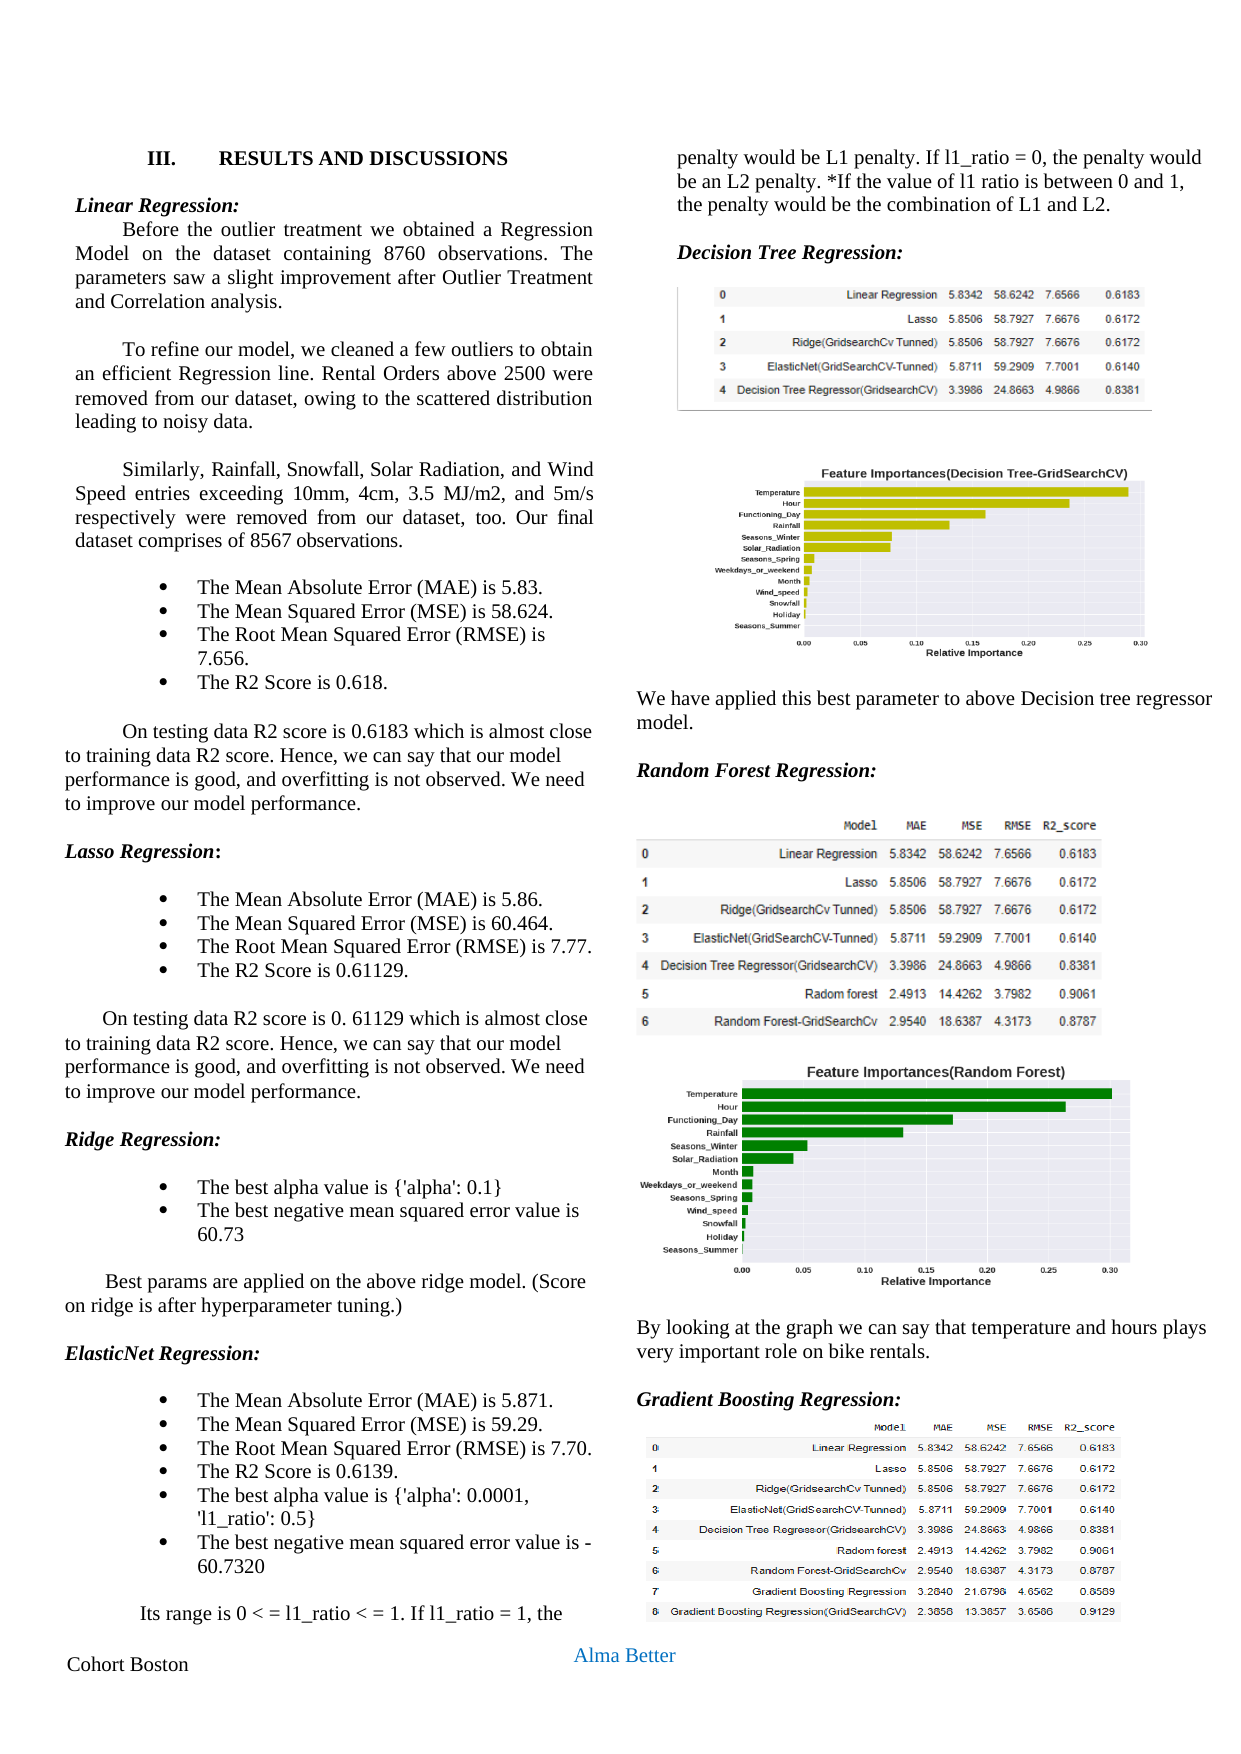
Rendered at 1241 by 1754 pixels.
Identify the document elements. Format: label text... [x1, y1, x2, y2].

list The R2 Score is 0.618. [159, 670, 594, 694]
list The Root Mean Squared Error (RMSE) is 7.70. [159, 1436, 594, 1460]
text Similarly, Rainfall, Snowfall, Solar Radiation, and Wind Speed entries exceeding 10mm, 4cm, 3.5 MJ/m2, and 5m/s respectively were removed from our dataset, too. Our final dataset comprises of 8567 observations. [75, 458, 594, 552]
picture [711, 465, 1151, 661]
list The R2 Score is 0.6139. [159, 1460, 594, 1483]
list The Root Mean Squared Error (RMSE) is 7.656. [159, 623, 594, 670]
text Its range is 0 < = l1_ratio < = 1. If l1_ratio = 1, the penalty would be L1 penalty. If l1_ratio = 0, the penalty would be an L2 penalty. *If the value of l1 ratio is between 0 and 1, the penalty would be the combination of L1 and L2. [677, 145, 1213, 216]
text Gradient Boosting Regression: [636, 1387, 1217, 1411]
list The R2 Score is 0.61129. [159, 958, 594, 982]
text Before the outlier treatment we obtained a Regression Model on the dataset containing 8760 observations. The parameters saw a slight improvement after Outlier Treatment and Correlation analysis. [75, 217, 593, 313]
text On testing data R2 score is 0. 61129 which is almost close to training data R2 score. Hence, we can say that our model performance is good, and overfitting is not observed. We need to improve our model performance. [64, 1006, 598, 1103]
text Ridge Regression: [64, 1127, 598, 1151]
list The best alpha value is {'alpha': 0.0001, 'l1_ratio': 0.5} [159, 1483, 594, 1530]
text Random Forest Regression: [636, 758, 1217, 782]
list The Mean Squared Error (MSE) is 60.464. [159, 911, 594, 935]
list The best alpha value is {'alpha': 0.1} [159, 1175, 594, 1199]
text Best params are applied on the above ridge model. (Score on ridge is after hyperparameter tuning.) [64, 1270, 594, 1317]
picture [636, 806, 1120, 1039]
list The Root Mean Squared Error (RMSE) is 7.77. [159, 935, 594, 958]
text We have applied this best parameter to above Decision tree regressor model. [636, 686, 1217, 734]
list The best negative mean squared error value is 60.73 [159, 1199, 594, 1246]
text To refine our model, we cleaned a few outliers to obtain an efficient Regression line. Rental Orders above 2500 were removed from our dataset, owing to the scattered distribution leading to noisy data. [75, 337, 594, 433]
text Lasso Regression: [64, 839, 598, 863]
picture [636, 1062, 1134, 1291]
list The Mean Absolute Error (MAE) is 5.871. [159, 1389, 594, 1413]
text Decision Tree Regression: [636, 240, 1213, 264]
list The Mean Absolute Error (MAE) is 5.83. [159, 576, 594, 599]
list The best negative mean squared error value is -60.7320 [159, 1530, 594, 1578]
list The Mean Squared Error (MSE) is 59.29. [159, 1413, 594, 1436]
list The Mean Absolute Error (MAE) is 5.86. [159, 888, 594, 911]
text By looking at the graph we can say that temperature and hours plays very important role on bike rentals. [636, 1314, 1217, 1363]
text Linear Regression: [64, 193, 593, 217]
text ElasticNet Regression: [64, 1341, 594, 1365]
text On testing data R2 score is 0.6183 which is almost close to training data R2 score. Hence, we can say that our model performance is good, and overfitting is not observed. We need to improve our model performance. [64, 719, 598, 815]
picture [636, 1411, 1151, 1631]
list The Mean Squared Error (MSE) is 58.624. [159, 599, 594, 623]
subtitle RESULTS AND DISCUSSIONS [147, 145, 598, 169]
picture [676, 287, 1152, 411]
